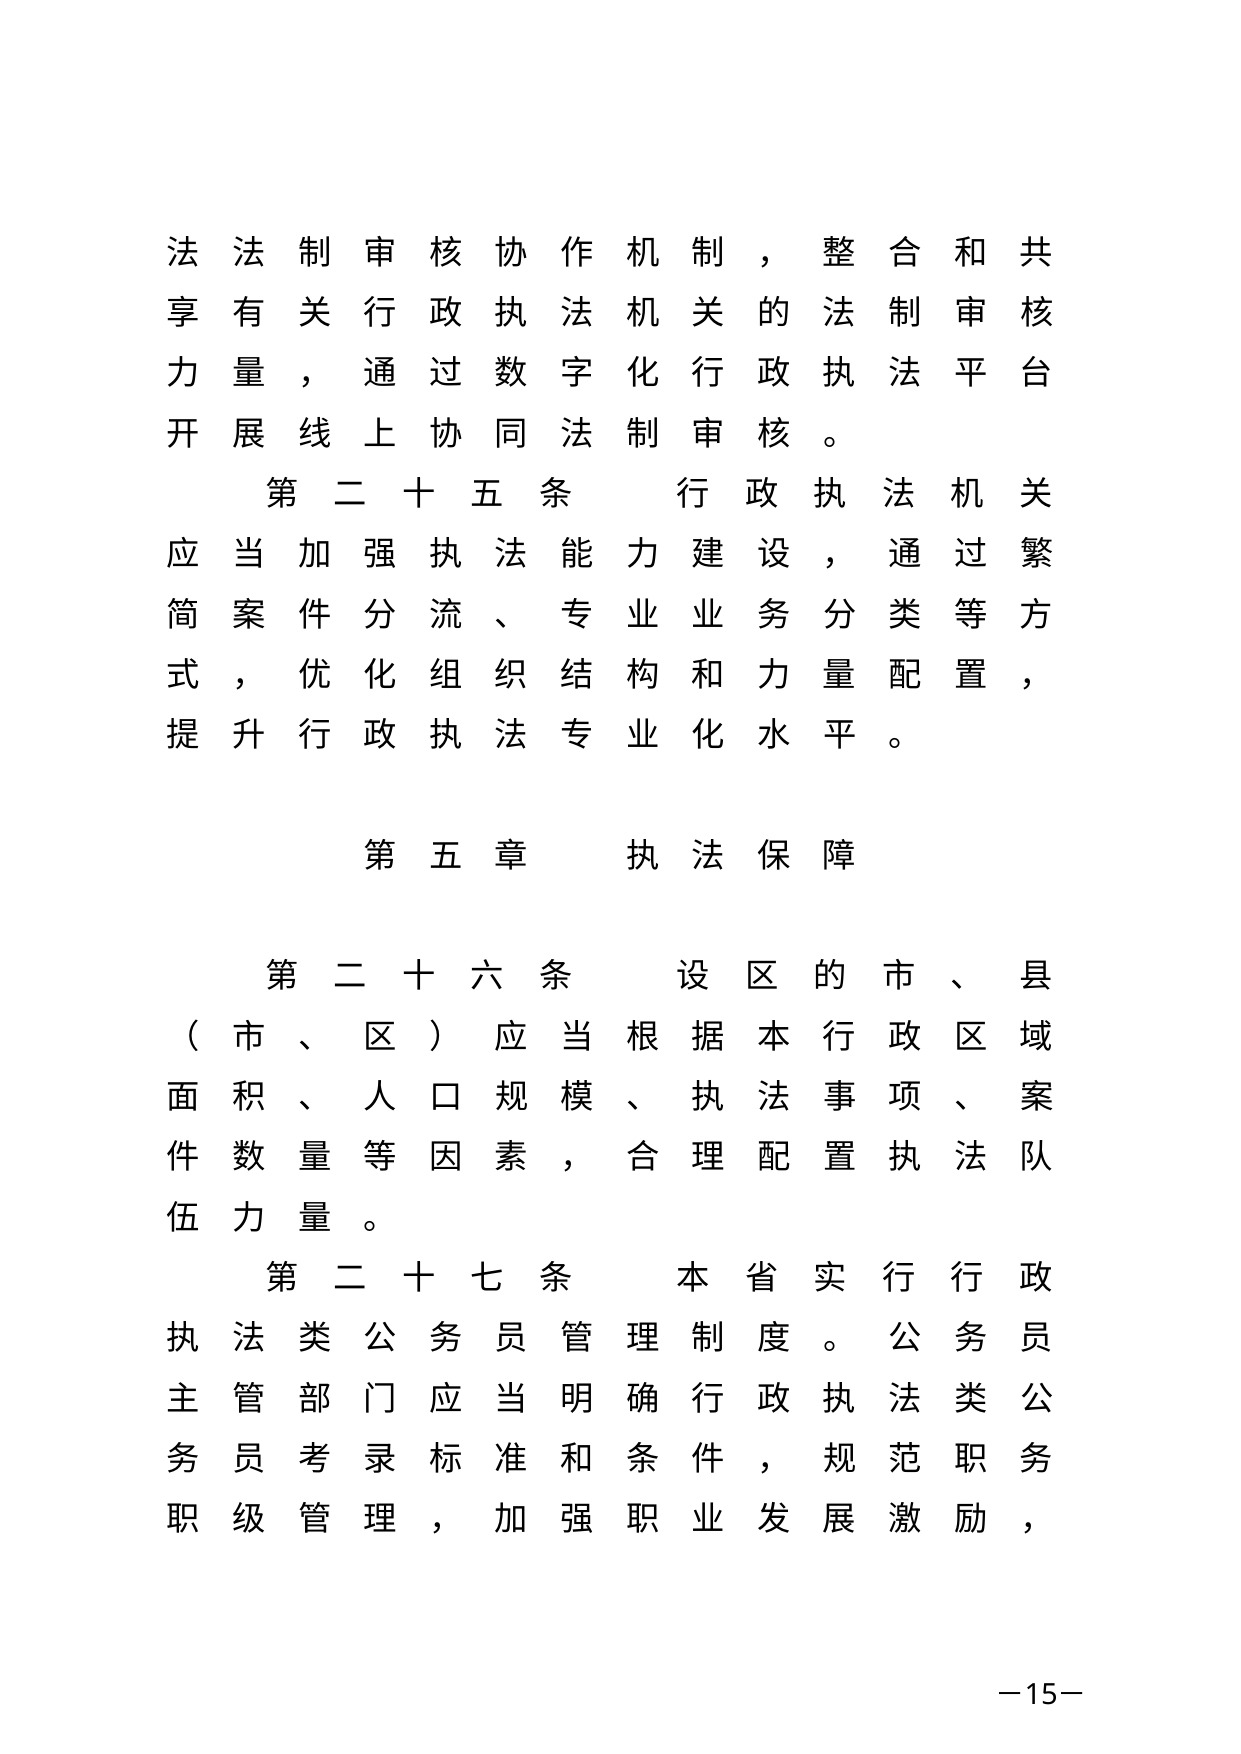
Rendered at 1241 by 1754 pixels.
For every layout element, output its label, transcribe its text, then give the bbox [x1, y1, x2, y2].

text 第二十五条 行政执法机关应当加强执法能力建设，通过繁简案件分流、专业业务分类等方式，优化组织结构和力量配置，提升行政执法专业化水平。 [167, 461, 1085, 762]
text 第二十六条 设区的市、县（市、区）应当根据本行政区域面积、人口规模、执法事项、案件数量等因素，合理配置执法队伍力量。 [167, 943, 1085, 1245]
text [167, 219, 1085, 461]
text 第五章 执法保障 [167, 822, 1085, 883]
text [167, 1245, 1085, 1546]
